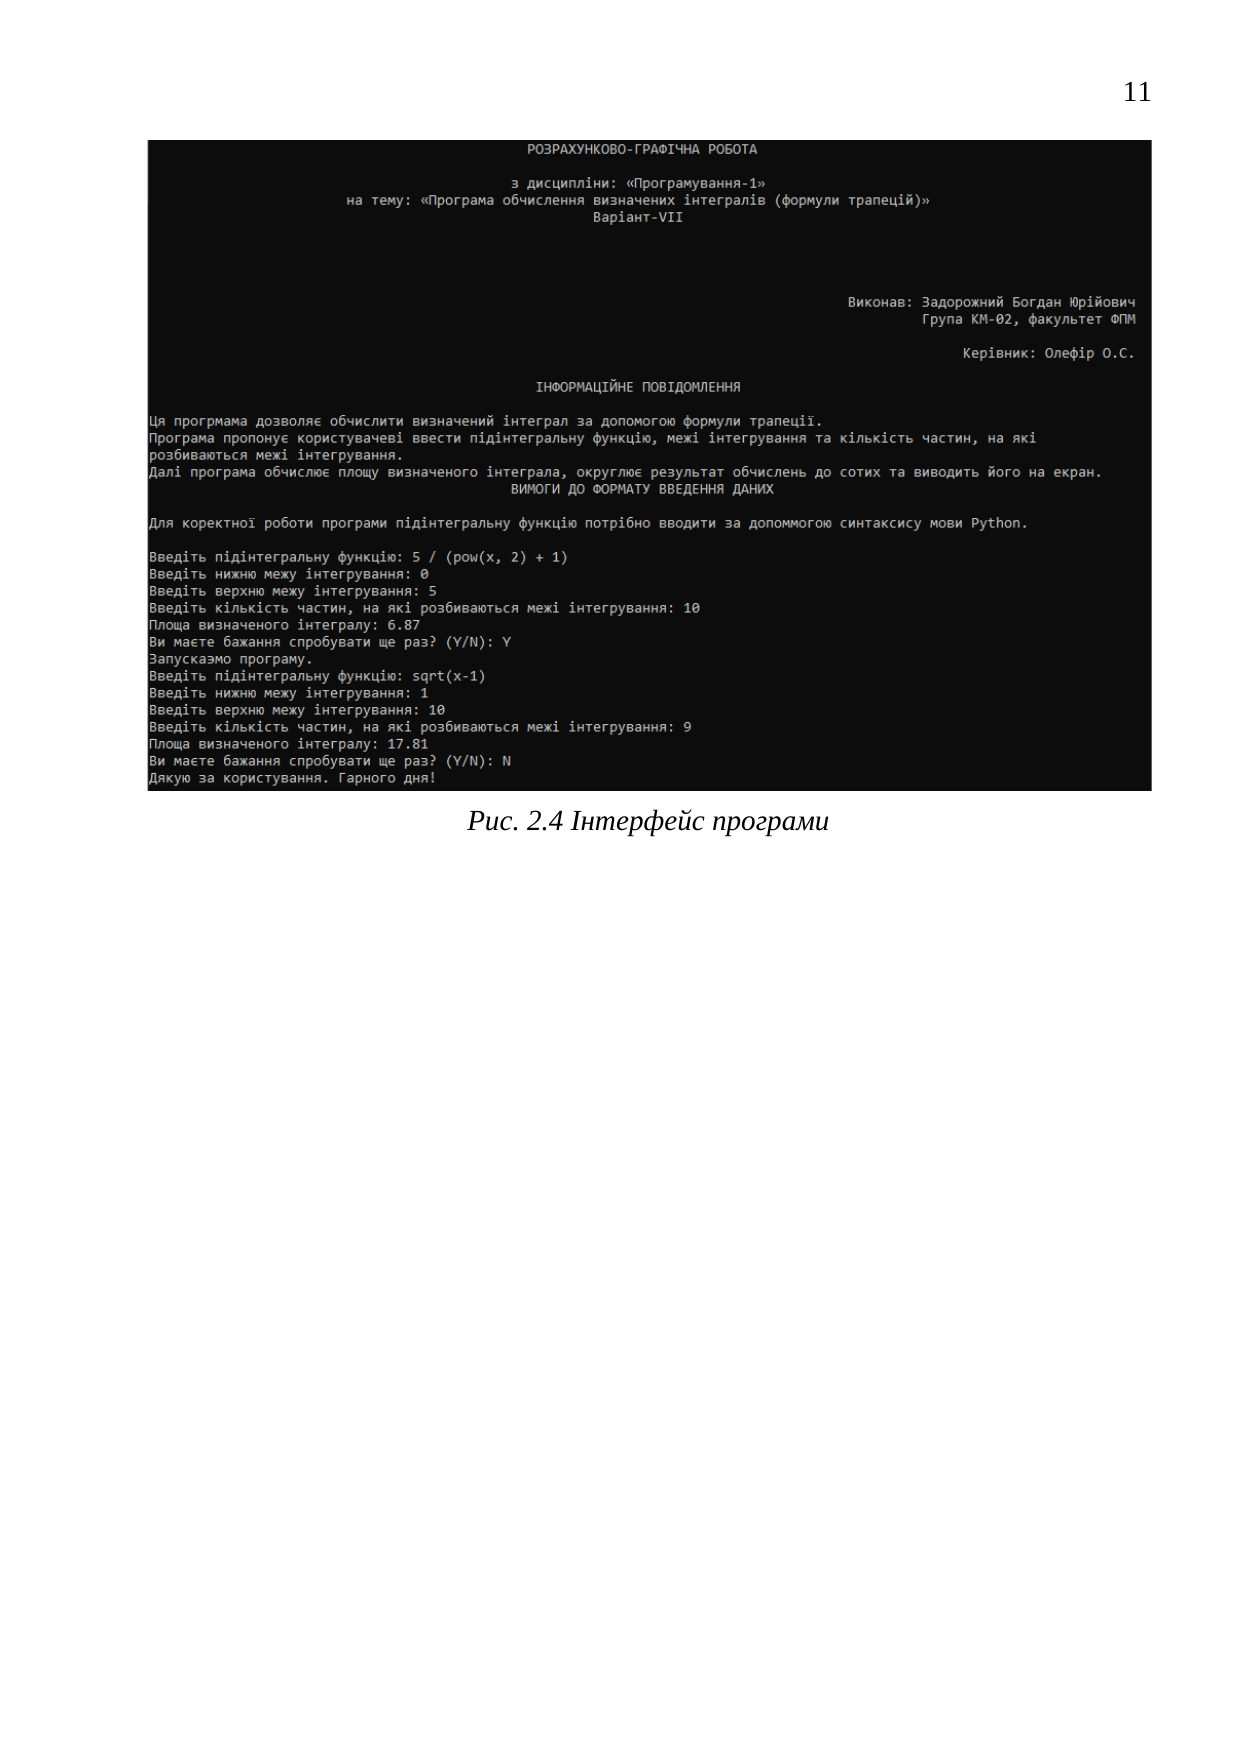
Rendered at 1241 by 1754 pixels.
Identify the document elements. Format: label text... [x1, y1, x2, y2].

picture [147, 140, 1152, 791]
text Рис. 2.4 Інтерфейс програми [148, 803, 1152, 836]
